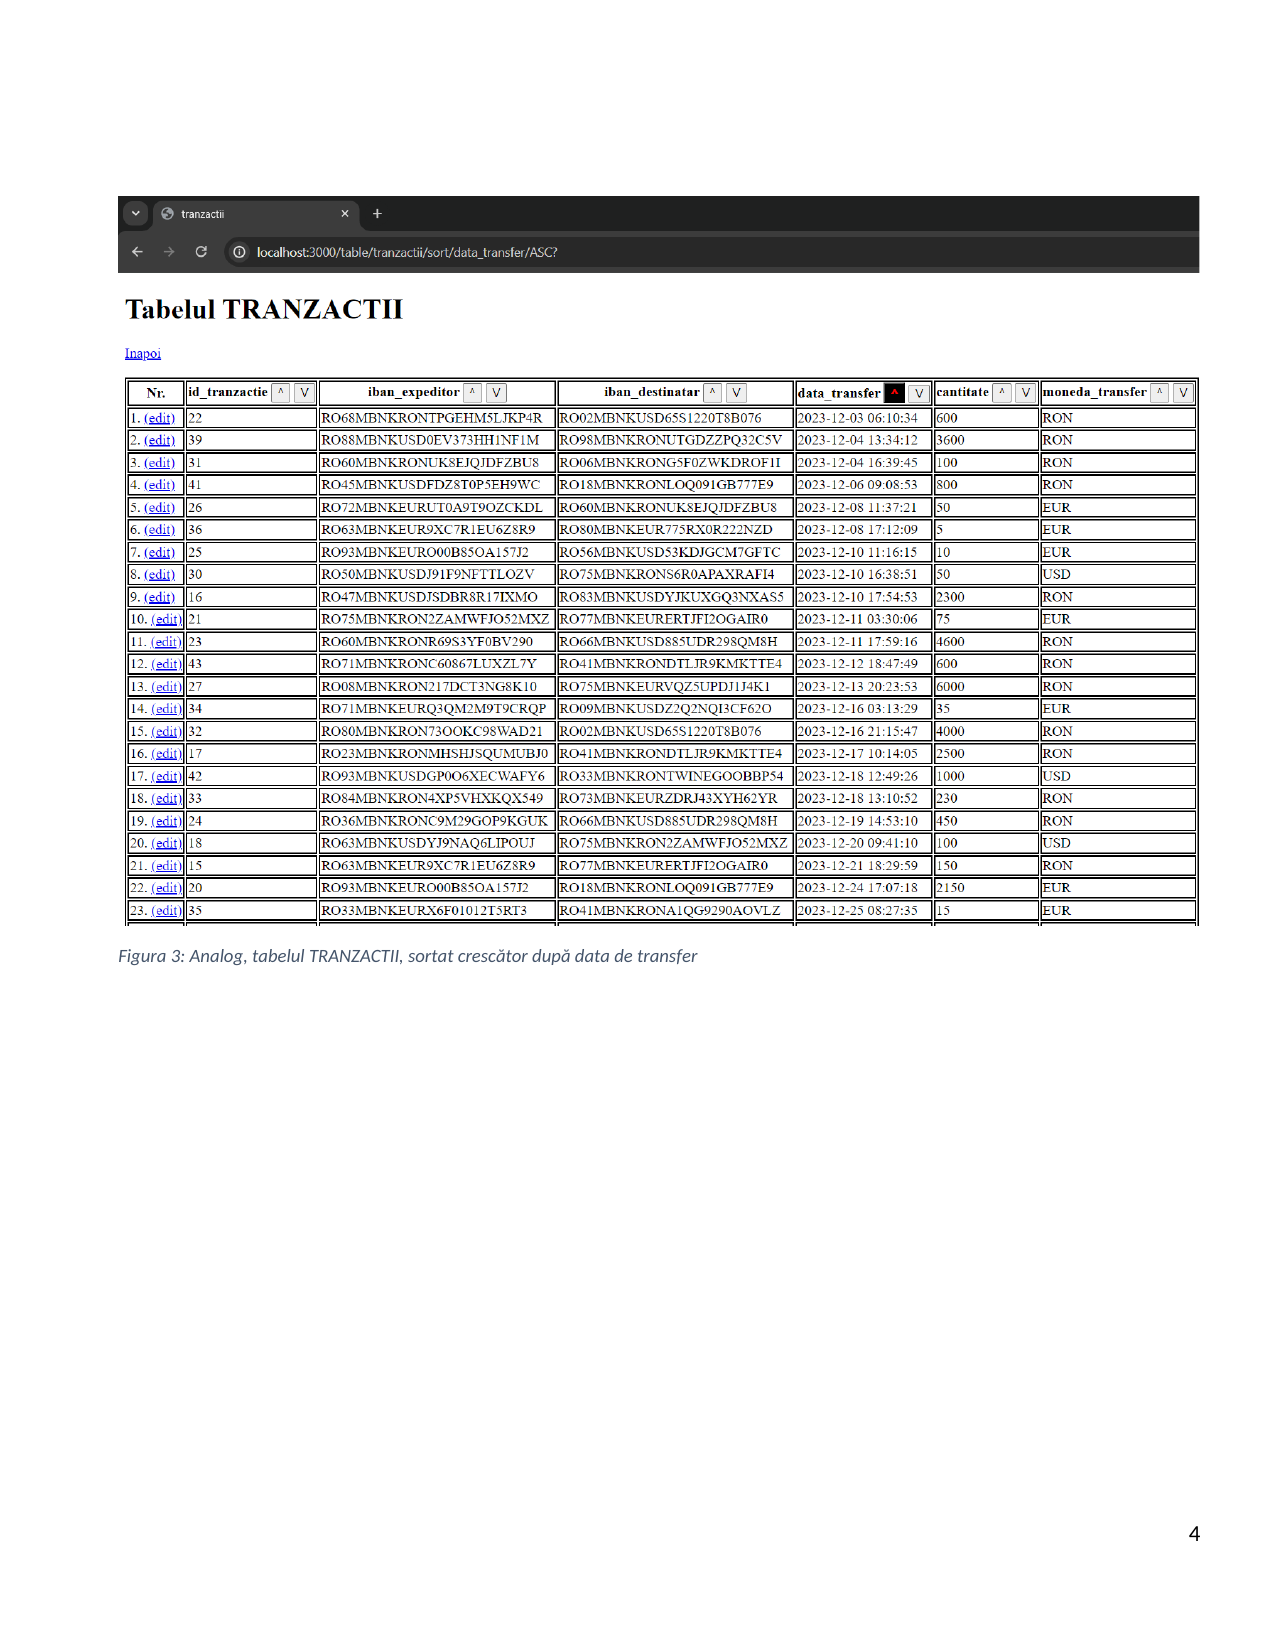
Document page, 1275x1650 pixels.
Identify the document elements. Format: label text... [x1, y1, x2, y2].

picture [118, 196, 1200, 926]
